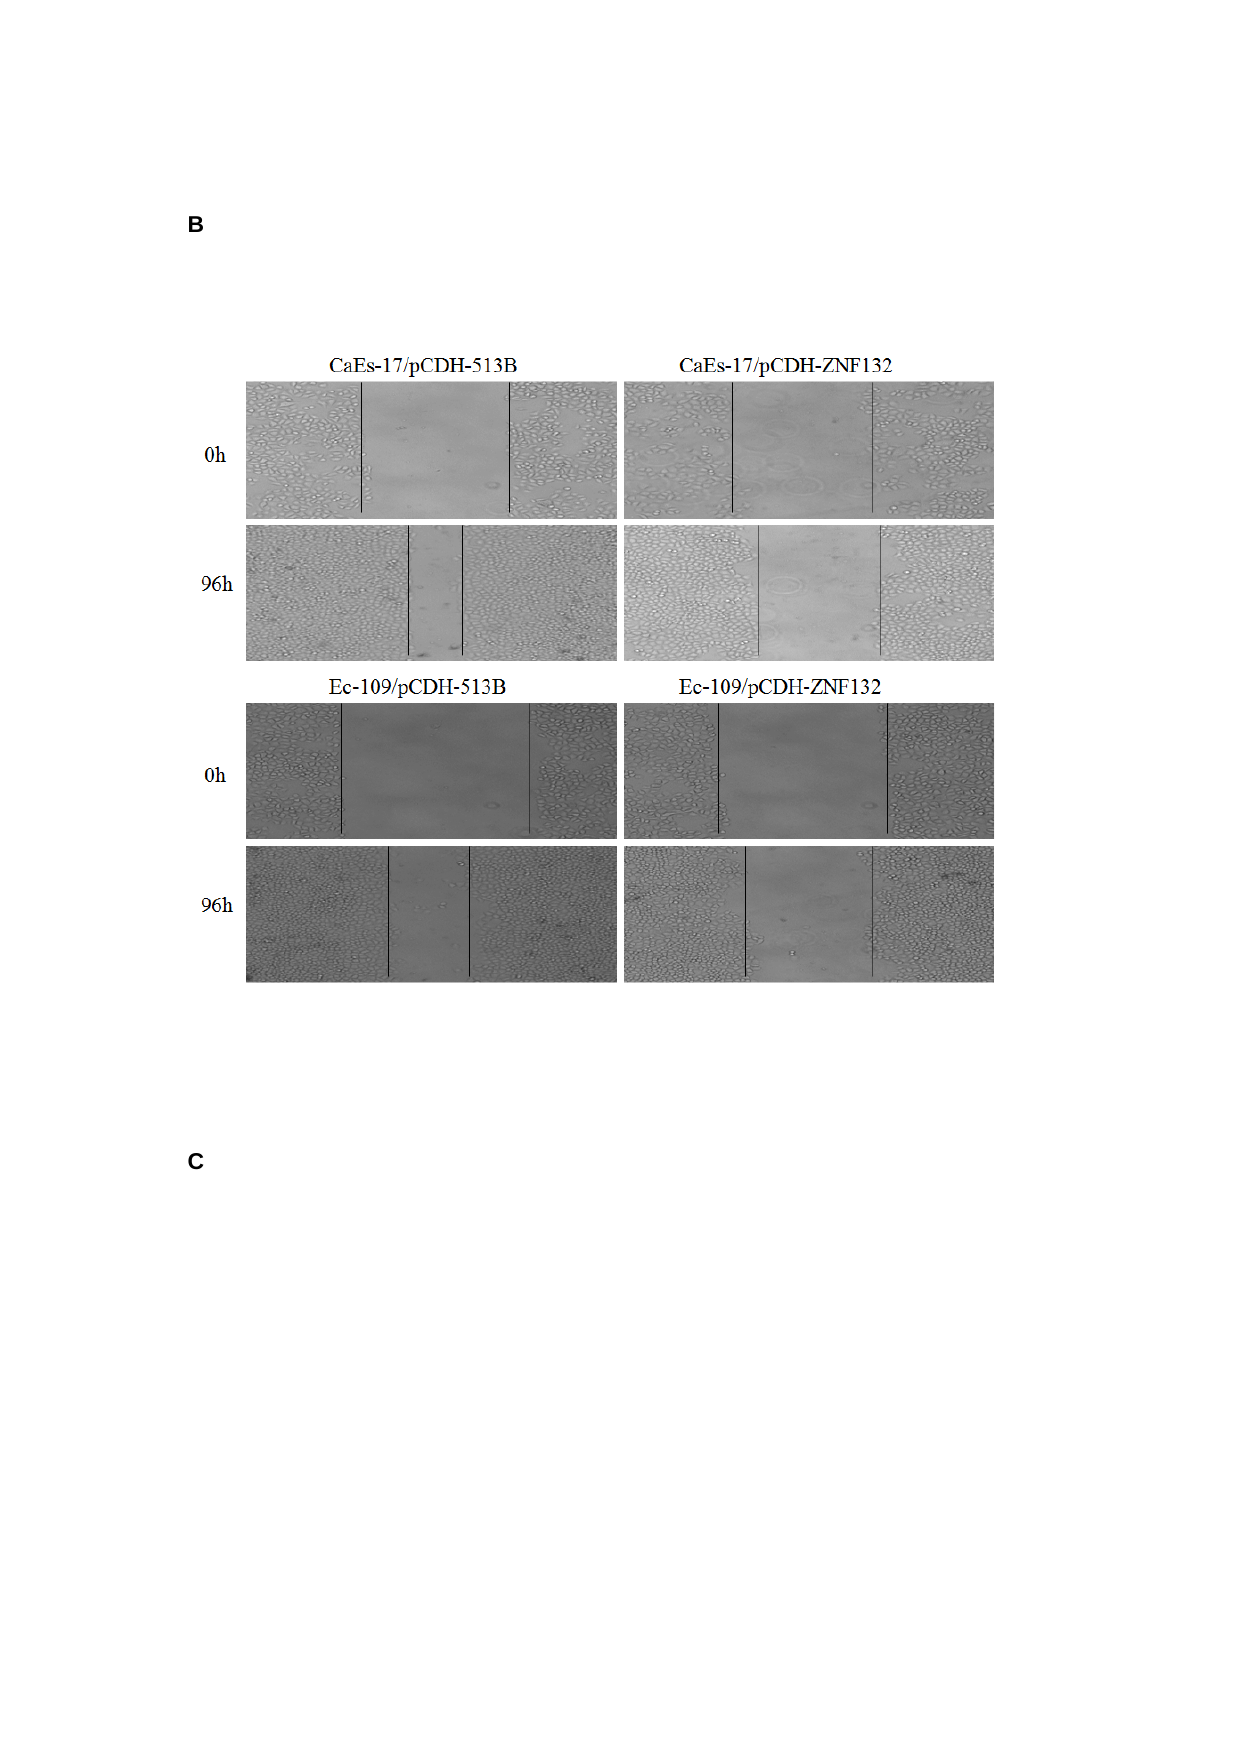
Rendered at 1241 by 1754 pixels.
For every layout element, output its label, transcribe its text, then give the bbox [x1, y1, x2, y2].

text B [187, 208, 1053, 240]
text C [187, 1145, 1053, 1177]
picture [187, 344, 995, 983]
